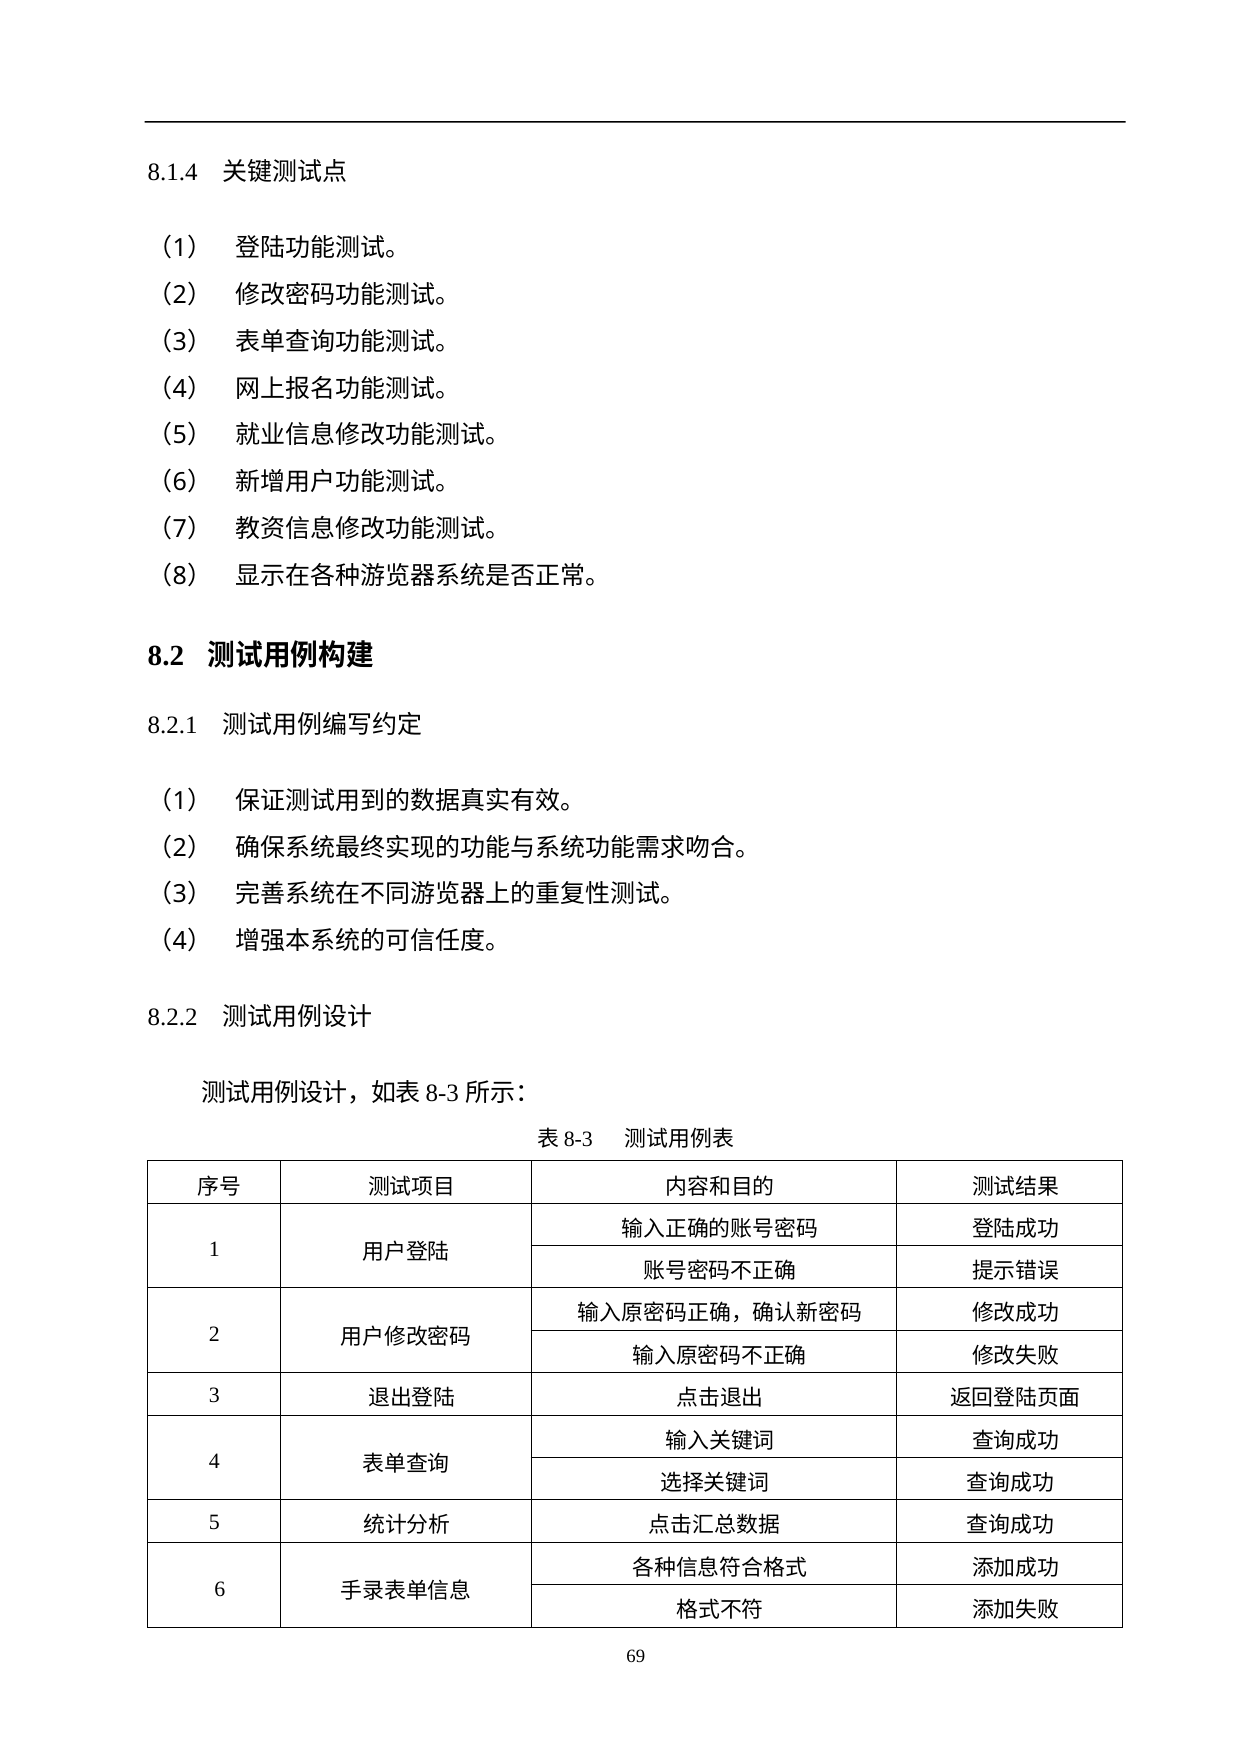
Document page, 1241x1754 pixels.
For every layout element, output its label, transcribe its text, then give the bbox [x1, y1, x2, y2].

list 测试用例设计 [147, 996, 1184, 1032]
list 教资信息修改功能测试。 [147, 508, 1184, 544]
table_cell 返回登陆页面 [897, 1373, 1122, 1414]
table_cell 统计分析 [281, 1500, 531, 1542]
subtitle 新增用户功能测试。 [147, 462, 1184, 498]
list 显示在各种游览器系统是否正常。 [147, 555, 1184, 591]
table_cell 输入原密码不正确 [532, 1331, 896, 1372]
table_header 序号 [148, 1161, 280, 1202]
subtitle 测试用例构建 [147, 631, 1184, 674]
text 表 8-3 测试用例表 [125, 1121, 1145, 1153]
table_cell 点击退出 [532, 1373, 896, 1414]
text 69 [125, 1645, 1146, 1667]
table_cell 4 [148, 1416, 280, 1499]
table_cell 输入正确的账号密码 [532, 1204, 896, 1245]
subtitle 测试用例编写约定 [147, 704, 1184, 741]
table_cell 修改成功 [897, 1288, 1122, 1330]
table_cell 退出登陆 [281, 1373, 531, 1414]
table_cell 5 [148, 1500, 280, 1542]
table_cell 用户修改密码 [281, 1288, 531, 1372]
table_cell 查询成功 [897, 1416, 1122, 1457]
table_cell 2 [148, 1288, 280, 1372]
table_cell 各种信息符合格式 [532, 1543, 896, 1584]
table_cell 选择关键词 [532, 1458, 896, 1499]
list 保证测试用到的数据真实有效。 [147, 780, 1184, 817]
table_cell 点击汇总数据 [532, 1500, 896, 1542]
table_cell 3 [148, 1373, 280, 1414]
table_cell 账号密码不正确 [532, 1246, 896, 1287]
table_cell 手录表单信息 [281, 1543, 531, 1627]
table_cell 格式不符 [532, 1585, 896, 1627]
table_cell 输入原密码正确，确认新密码 [532, 1288, 896, 1330]
list 就业信息修改功能测试。 [147, 415, 1184, 451]
list 表单查询功能测试。 [147, 321, 1184, 358]
table_header 测试项目 [281, 1161, 531, 1202]
table_cell 修改失败 [897, 1331, 1122, 1372]
subtitle 网上报名功能测试。 [147, 368, 1184, 404]
table_cell 提示错误 [897, 1246, 1122, 1287]
table_cell 1 [148, 1204, 280, 1287]
table_cell 查询成功 [897, 1500, 1122, 1542]
table_cell 输入关键词 [532, 1416, 896, 1457]
subtitle 关键测试点 [147, 152, 1184, 188]
subtitle 测试用例设计，如表 8-3 所示： [125, 1073, 616, 1109]
table_cell 查询成功 [897, 1458, 1122, 1499]
table_cell 表单查询 [281, 1416, 531, 1499]
table_cell 添加失败 [897, 1585, 1122, 1627]
table_cell 登陆成功 [897, 1204, 1122, 1245]
subtitle 增强本系统的可信任度。 [147, 921, 1184, 957]
table_header 测试结果 [897, 1161, 1122, 1202]
table_header 内容和目的 [532, 1161, 896, 1202]
subtitle 确保系统最终实现的功能与系统功能需求吻合。 [147, 827, 1184, 863]
table_cell 添加成功 [897, 1543, 1122, 1584]
table_cell 6 [148, 1543, 280, 1627]
subtitle 修改密码功能测试。 [147, 275, 1184, 311]
list 登陆功能测试。 [147, 228, 1184, 264]
list 完善系统在不同游览器上的重复性测试。 [147, 874, 1184, 910]
table_cell 用户登陆 [281, 1204, 531, 1287]
